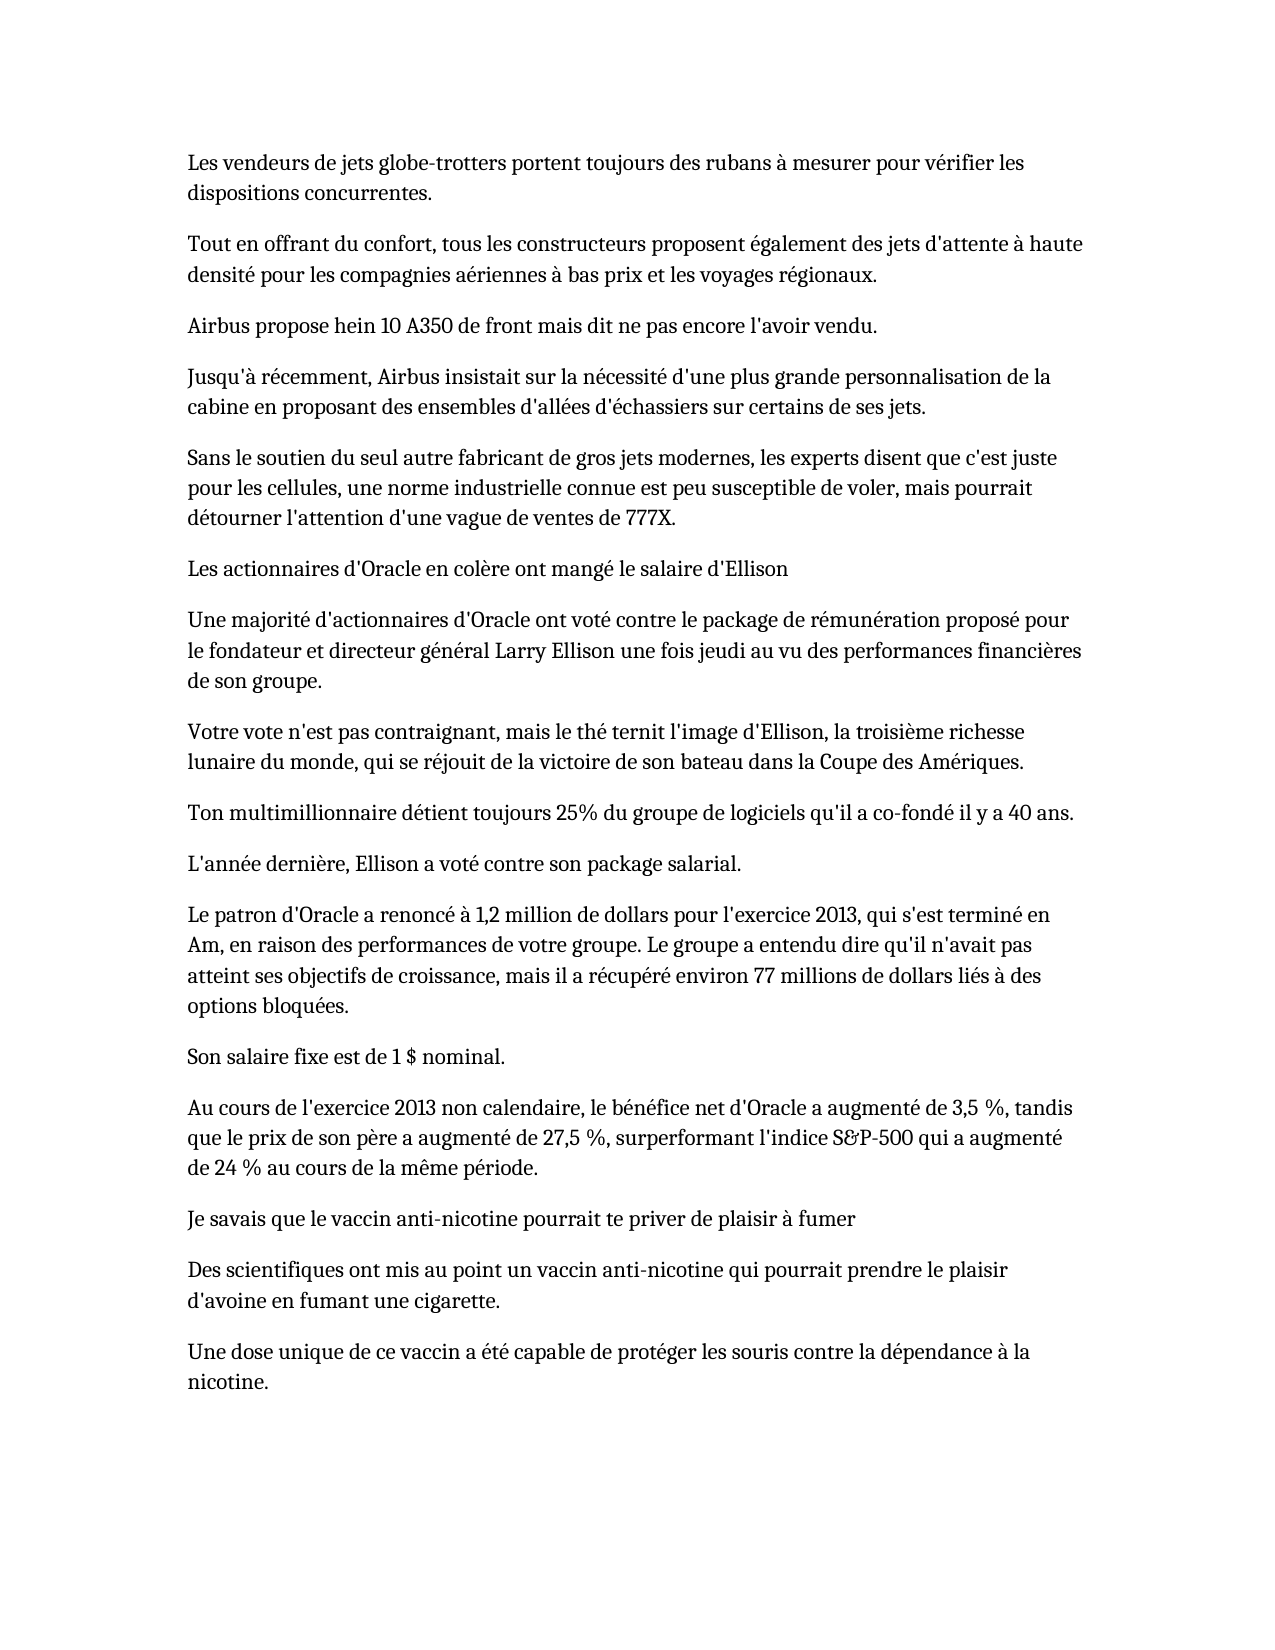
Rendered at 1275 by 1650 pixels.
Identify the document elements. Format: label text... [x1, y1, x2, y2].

text Votre vote n'est pas contraignant, mais le thé ternit l'image d'Ellison, la troisième richesse lunaire du monde, qui se réjouit de la victoire de son bateau dans la Coupe des Amériques. [187, 719, 1087, 775]
text Le patron d'Oracle a renoncé à 1,2 million de dollars pour l'exercice 2013, qui s'est terminé en Am, en raison des performances de votre groupe. Le groupe a entendu dire qu'il n'avait pas atteint ses objectifs de croissance, mais il a récupéré environ 77 millions de dollars liés à des options bloquées. [187, 902, 1087, 1019]
text Tout en offrant du confort, tous les constructeurs proposent également des jets d'attente à haute densité pour les compagnies aériennes à bas prix et les voyages régionaux. [187, 231, 1087, 288]
text L'année dernière, Ellison a voté contre son package salarial. [187, 851, 1087, 877]
text Airbus propose hein 10 A350 de front mais dit ne pas encore l'avoir vendu. [187, 312, 1087, 339]
text Son salaire fixe est de 1 $ nominal. [187, 1044, 1087, 1070]
text Une majorité d'actionnaires d'Oracle ont voté contre le package de rémunération proposé pour le fondateur et directeur général Larry Ellison une fois jeudi au vu des performances financières de son groupe. [187, 607, 1087, 694]
text Les vendeurs de jets globe-trotters portent toujours des rubans à mesurer pour vérifier les dispositions concurrentes. [187, 150, 1087, 207]
text Des scientifiques ont mis au point un vaccin anti-nicotine qui pourrait prendre le plaisir d'avoine en fumant une cigarette. [187, 1257, 1087, 1314]
text Ton multimillionnaire détient toujours 25% du groupe de logiciels qu'il a co-fondé il y a 40 ans. [187, 800, 1087, 826]
text Sans le soutien du seul autre fabricant de gros jets modernes, les experts disent que c'est juste pour les cellules, une norme industrielle connue est peu susceptible de voler, mais pourrait détourner l'attention d'une vague de ventes de 777X. [187, 445, 1087, 532]
text Je savais que le vaccin anti-nicotine pourrait te priver de plaisir à fumer [187, 1206, 1087, 1233]
text Une dose unique de ce vaccin a été capable de protéger les souris contre la dépendance à la nicotine. [187, 1338, 1087, 1395]
text Les actionnaires d'Oracle en colère ont mangé le salaire d'Ellison [187, 556, 1087, 583]
text Au cours de l'exercice 2013 non calendaire, le bénéfice net d'Oracle a augmenté de 3,5 %, tandis que le prix de son père a augmenté de 27,5 %, surperformant l'indice S&P-500 qui a augmenté de 24 % au cours de la même période. [187, 1095, 1087, 1182]
text Jusqu'à récemment, Airbus insistait sur la nécessité d'une plus grande personnalisation de la cabine en proposant des ensembles d'allées d'échassiers sur certains de ses jets. [187, 363, 1087, 420]
